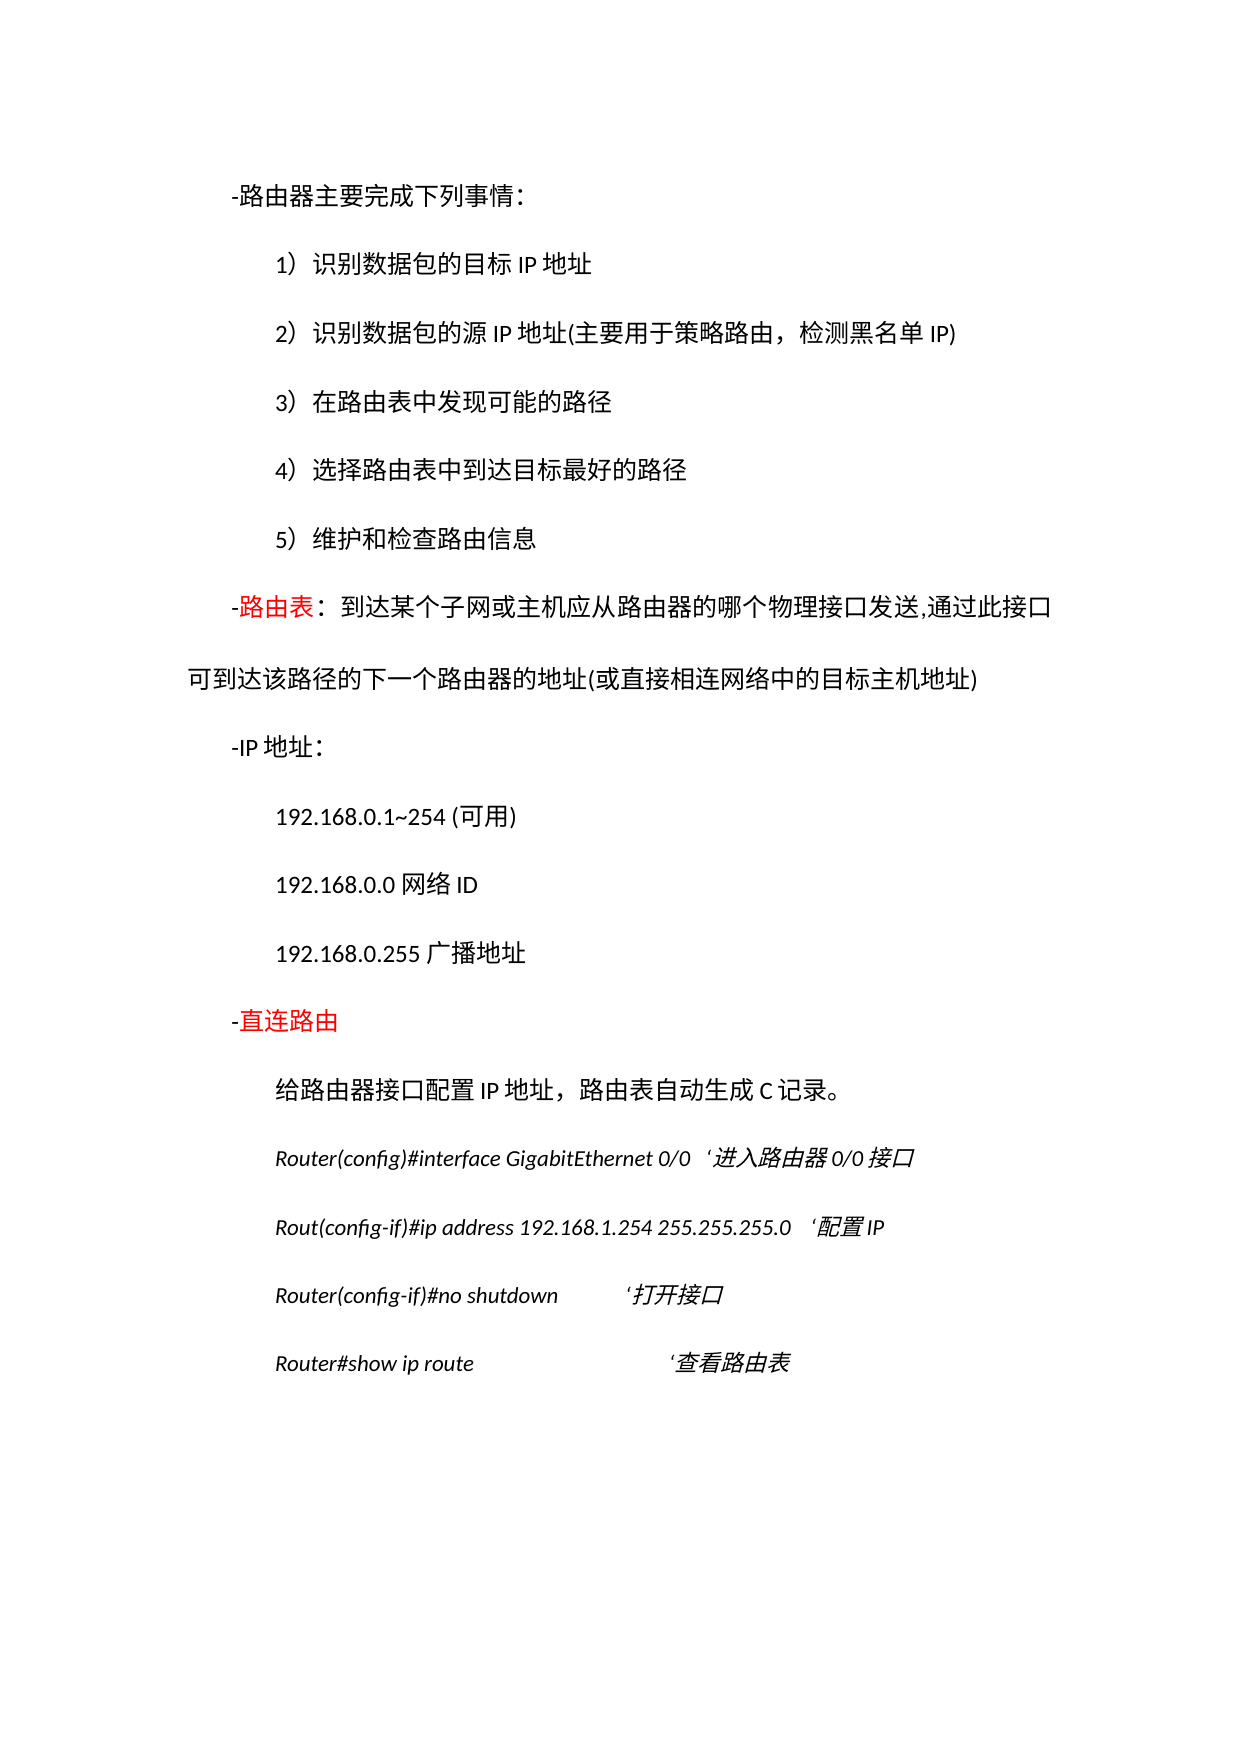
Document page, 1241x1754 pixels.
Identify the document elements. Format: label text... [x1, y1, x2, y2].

text 给路由器接口配置IP地址，路由表自动生成C记录。 [231, 1056, 1053, 1121]
text Router#show ip route ‘查看路由表 [231, 1329, 1053, 1394]
list 2）识别数据包的源IP地址(主要用于策略路由，检测黑名单IP) [231, 299, 1053, 364]
text Rout(config-if)#ip address 192.168.1.254 255.255.255.0 ‘配置IP [231, 1193, 1053, 1258]
list 3）在路由表中发现可能的路径 [231, 368, 1053, 433]
text -路由表：到达某个子网或主机应从路由器的哪个物理接口发送,通过此接口可到达该路径的下一个路由器的地址(或直接相连网络中的目标主机地址) [187, 573, 1053, 710]
list 1）识别数据包的目标IP地址 [231, 231, 1053, 296]
text -IP地址： [187, 713, 1053, 778]
text Router(config)#interface GigabitEthernet 0/0 ‘进入路由器0/0接口 [231, 1124, 1053, 1189]
text 192.168.0.255 广播地址 [231, 919, 1053, 984]
list -路由器主要完成下列事情： [187, 162, 1053, 227]
text 192.168.0.0 网络ID [231, 850, 1053, 915]
list 4）选择路由表中到达目标最好的路径 [231, 436, 1053, 501]
text -直连路由 [187, 987, 1053, 1052]
text 192.168.0.1~254 (可用) [231, 782, 1053, 847]
text Router(config-if)#no shutdown ‘打开接口 [231, 1261, 1053, 1326]
list 5）维护和检查路由信息 [231, 505, 1053, 570]
